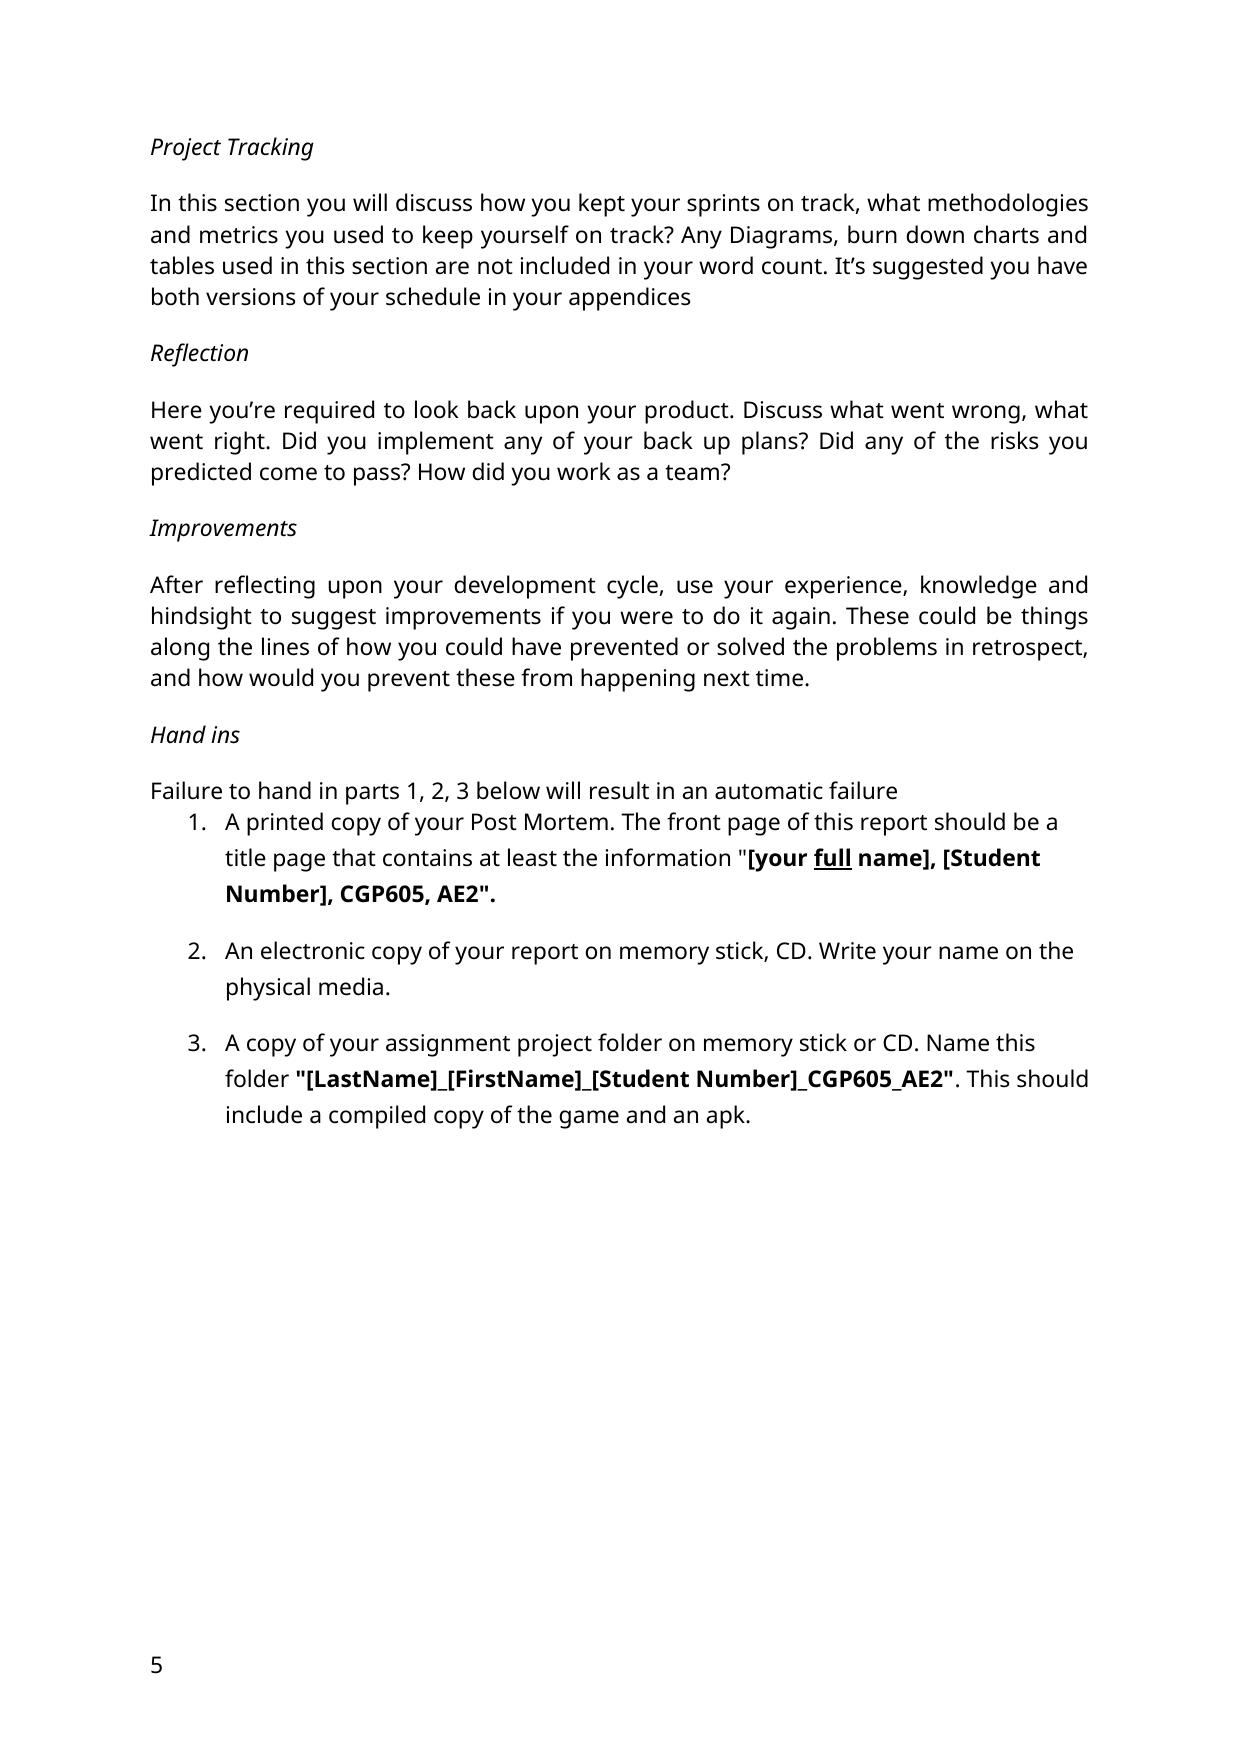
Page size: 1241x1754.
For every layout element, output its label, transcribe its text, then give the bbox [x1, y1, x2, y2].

subtitle Project Tracking [150, 131, 1090, 162]
list A copy of your assignment project folder on memory stick or CD. Name this folder "[LastName]_[FirstName]_[Student Number]_CGP605_AE2". This should include a compiled copy of the game and an apk. [187, 1027, 1090, 1131]
text Failure to hand in parts 1, 2, 3 below will result in an automatic failure [150, 775, 1090, 806]
text After reflecting upon your development cycle, use your experience, knowledge and hindsight to suggest improvements if you were to do it again. These could be things along the lines of how you could have prevented or solved the problems in retrospect, and how would you prevent these from happening next time. [150, 568, 1090, 693]
subtitle Hand ins [150, 718, 1090, 750]
text In this section you will discuss how you kept your sprints on track, what methodologies and metrics you used to keep yourself on track? Any Diagrams, burn down charts and tables used in this section are not included in your word count. It’s suggested you have both versions of your schedule in your appendices [150, 187, 1090, 312]
subtitle Improvements [150, 512, 1090, 543]
list An electronic copy of your report on memory stick, CD. Write your name on the physical media. [187, 935, 1090, 1002]
list A printed copy of your Post Mortem. The front page of this report should be a title page that contains at least the information "[your full name], [Student Number], CGP605, AE2". [187, 806, 1090, 909]
text Here you’re required to look back upon your product. Discuss what went wrong, what went right. Did you implement any of your back up plans? Did any of the risks you predicted come to pass? How did you work as a team? [150, 393, 1090, 487]
subtitle Reflection [150, 337, 1090, 368]
